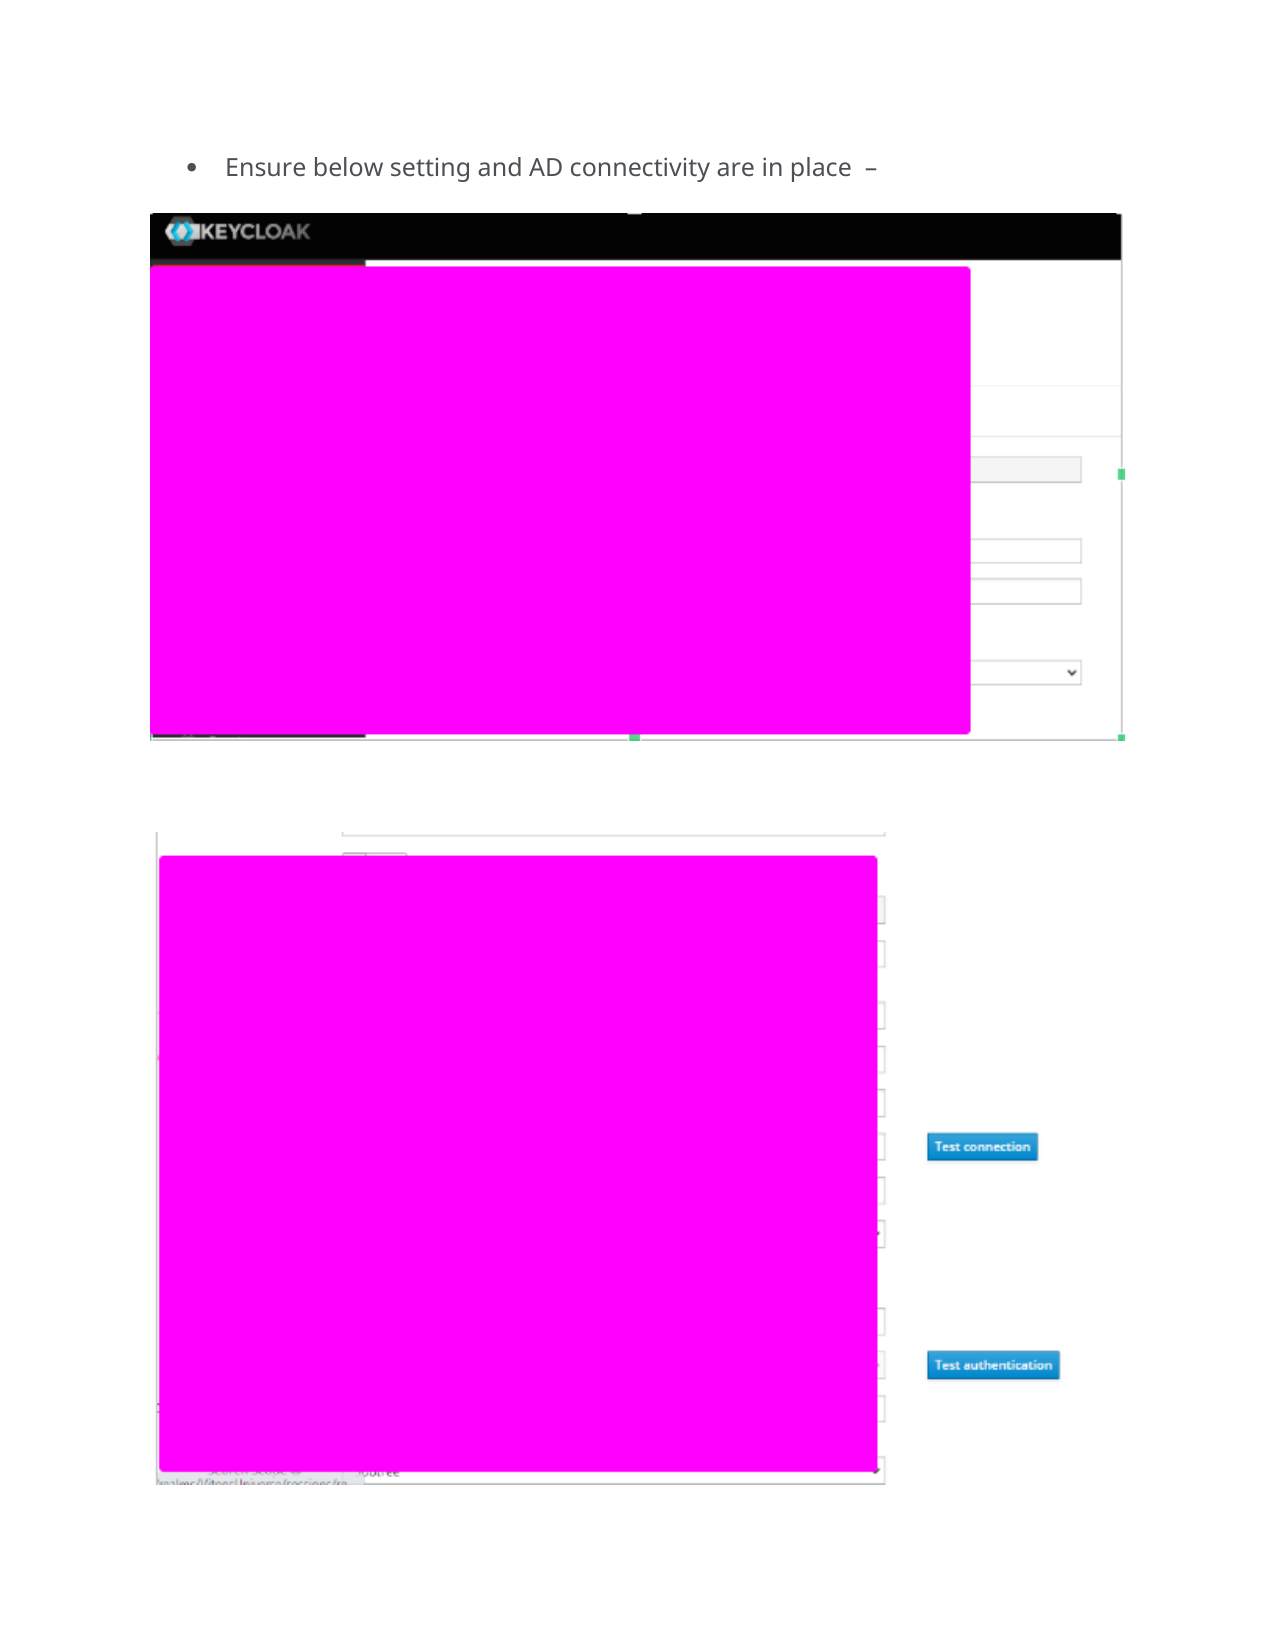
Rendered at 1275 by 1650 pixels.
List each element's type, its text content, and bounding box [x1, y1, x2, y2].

picture [150, 832, 1125, 1485]
picture [150, 213, 1125, 741]
list Ensure below setting and AD connectivity are in place – [187, 150, 1125, 184]
